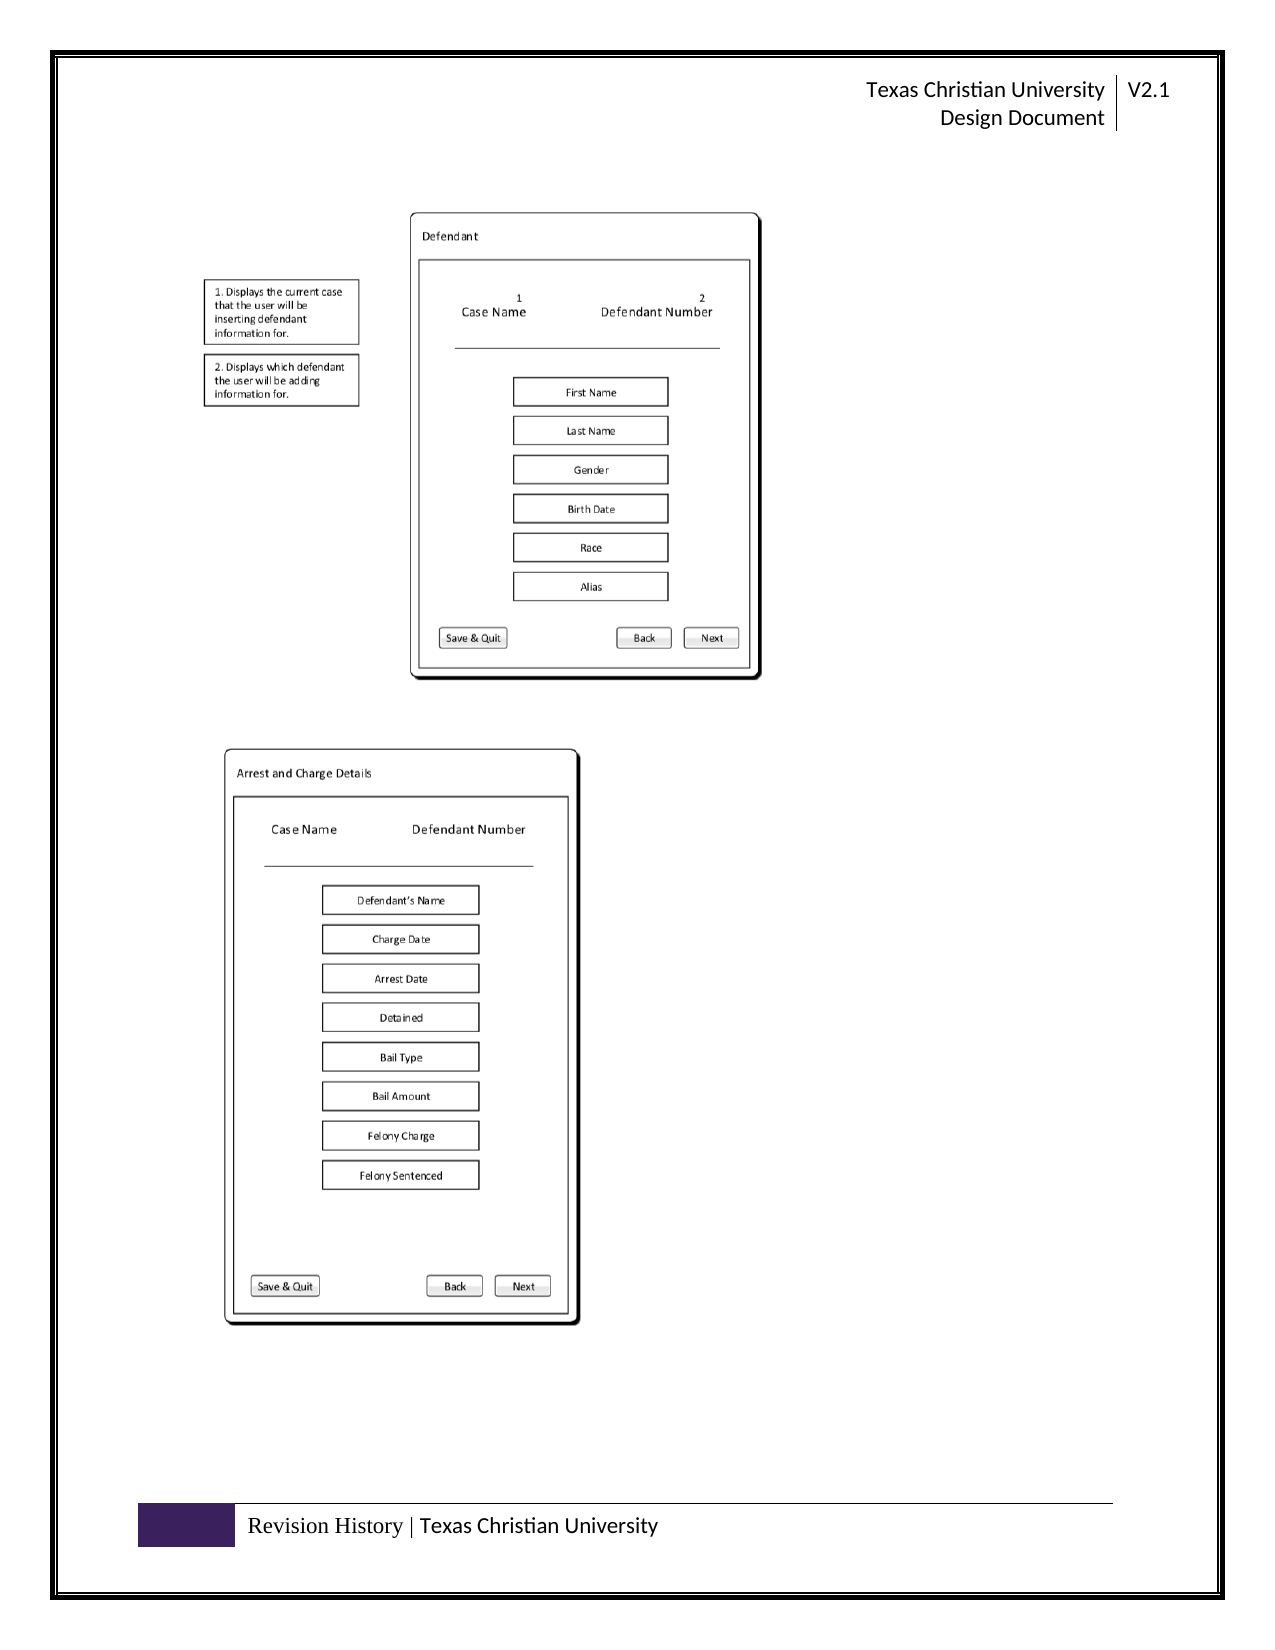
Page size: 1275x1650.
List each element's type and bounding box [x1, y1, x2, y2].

picture [187, 157, 806, 724]
picture [187, 727, 619, 1358]
